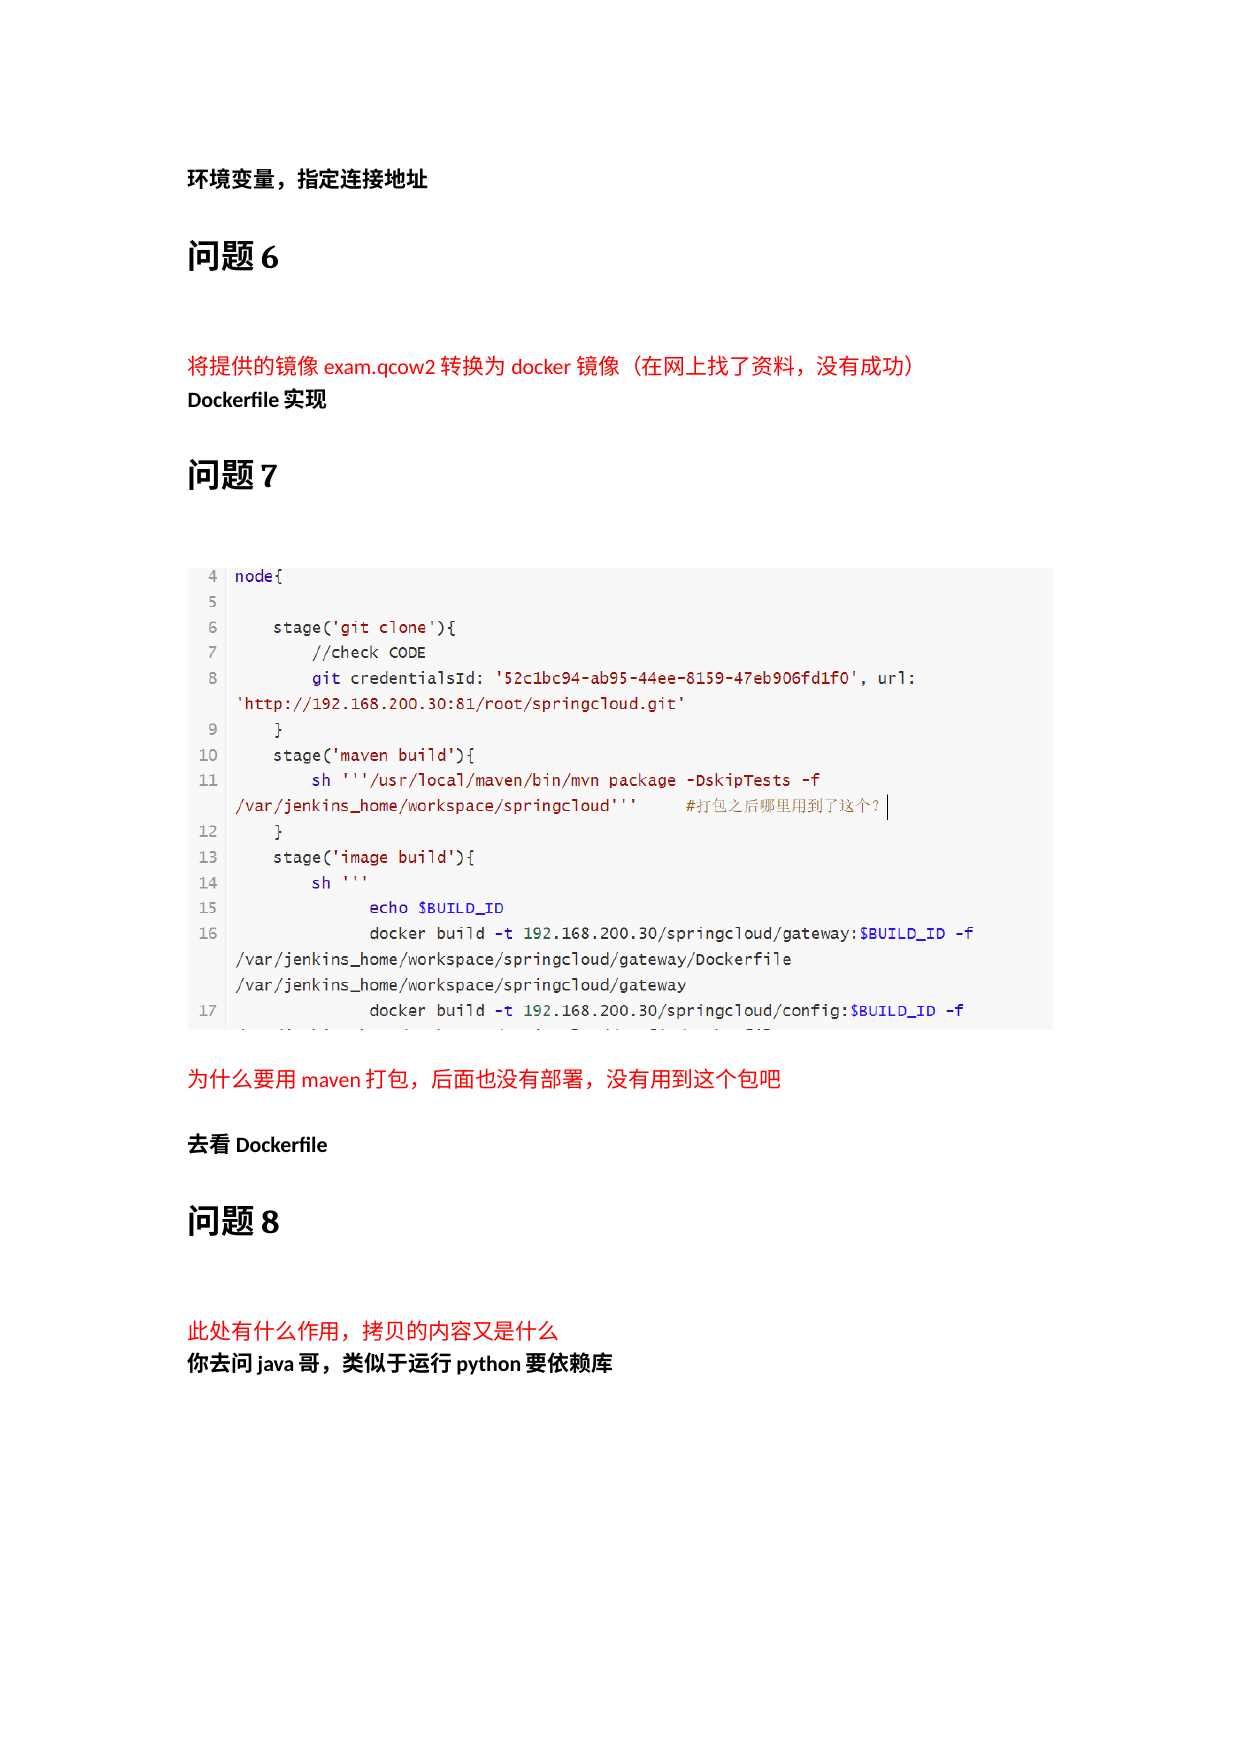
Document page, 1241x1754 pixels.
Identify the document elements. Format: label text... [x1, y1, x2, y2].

text Dockerfile实现 [187, 381, 1053, 414]
text 将提供的镜像 exam.qcow2 转换为 docker 镜像（在网上找了资料，没有成功） [187, 349, 1053, 381]
text 环境变量，指定连接地址 [187, 162, 1053, 194]
text 为什么要用maven打包，后面也没有部署，没有用到这个包吧 [187, 1062, 1053, 1094]
text 此处有什么作用，拷贝的内容又是什么 [187, 1313, 1053, 1346]
subtitle 问题7 [187, 441, 1053, 506]
text 去看Dockerfile [187, 1127, 1053, 1159]
picture [187, 568, 1053, 1030]
subtitle 问题8 [187, 1186, 1053, 1251]
subtitle 问题6 [187, 222, 1053, 287]
text 你去问java哥，类似于运行python要依赖库 [187, 1346, 1053, 1378]
